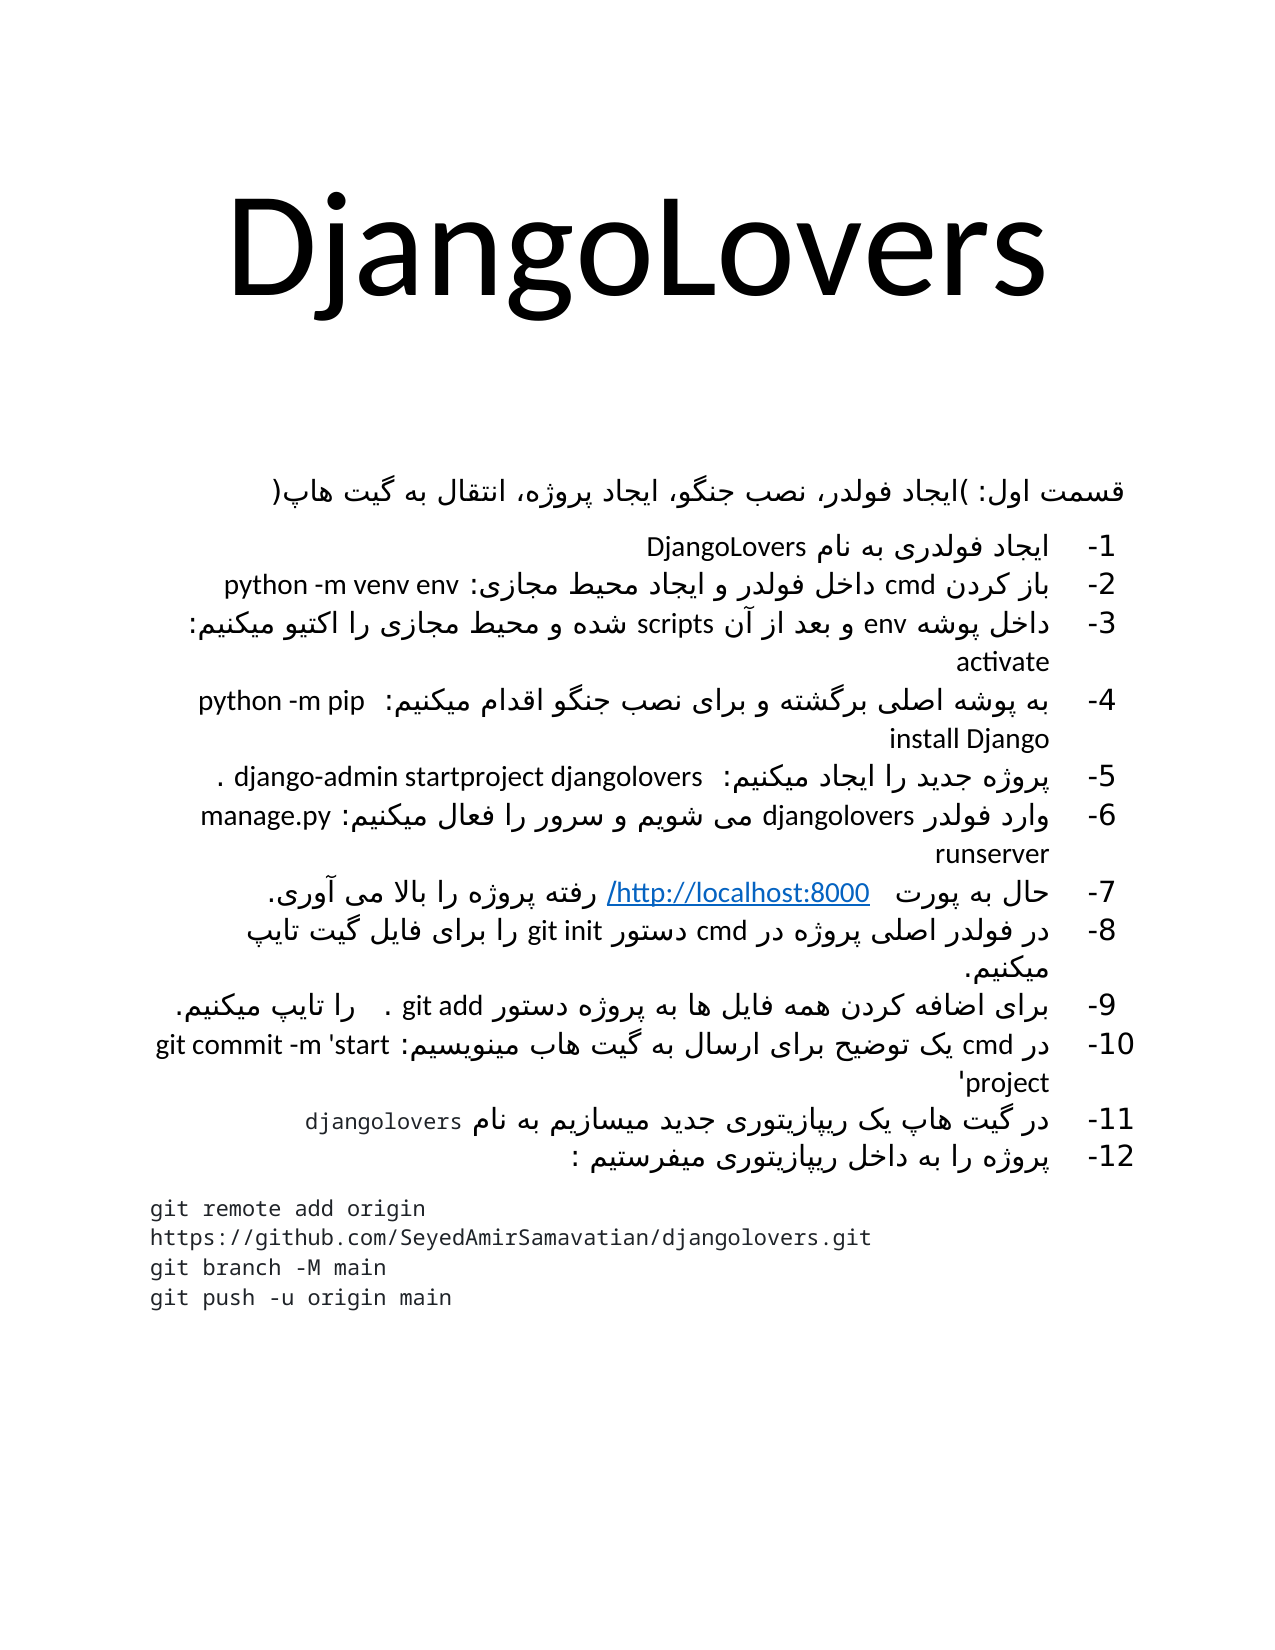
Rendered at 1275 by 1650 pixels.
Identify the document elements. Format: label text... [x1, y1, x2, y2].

list پروژه جدید را ایجاد میکنیم: django-admin startproject djangolovers . [150, 758, 1087, 794]
text git branch -M main [150, 1252, 1125, 1282]
text git push -u origin main [150, 1282, 1125, 1312]
list داخل پوشه env و بعد از آن scripts شده و محیط مجازی را اکتیو میکنیم: activate [150, 605, 1087, 679]
list حال به پورت http://localhost:8000/ رفته پروژه را بالا می آوری. [150, 874, 1087, 909]
list پروژه را به داخل ریپازیتوری میفرستیم : [150, 1139, 1087, 1173]
list به پوشه اصلی برگشته و برای نصب جنگو اقدام میکنیم: python -m pip install Django [150, 682, 1087, 756]
list در cmd یک توضیح برای ارسال به گیت هاب مینویسیم: git commit -m 'start project' [150, 1026, 1087, 1100]
text قسمت اول: )ایجاد فولدر، نصب جنگو، ایجاد پروژه، انتقال به گیت هاپ( [150, 474, 1125, 508]
list ایجاد فولدری به نام DjangoLovers [150, 528, 1087, 563]
list در فولدر اصلی پروژه در cmd دستور git init را برای فایل گیت تایپ میکنیم. [150, 912, 1087, 984]
text DjangoLovers [150, 150, 1125, 333]
list برای اضافه کردن همه فایل ها به پروژه دستور git add . را تایپ میکنیم. [150, 987, 1087, 1023]
list در گیت هاپ یک ریپازیتوری جدید میسازیم به نام djangolovers [150, 1103, 1087, 1137]
list وارد فولدر djangolovers می شویم و سرور را فعال میکنیم: manage.py runserver [150, 797, 1087, 871]
text git remote add origin https://github.com/SeyedAmirSamavatian/djangolovers.git [150, 1193, 1125, 1252]
list باز کردن cmd داخل فولدر و ایجاد محیط مجازی: python -m venv env [150, 566, 1087, 602]
